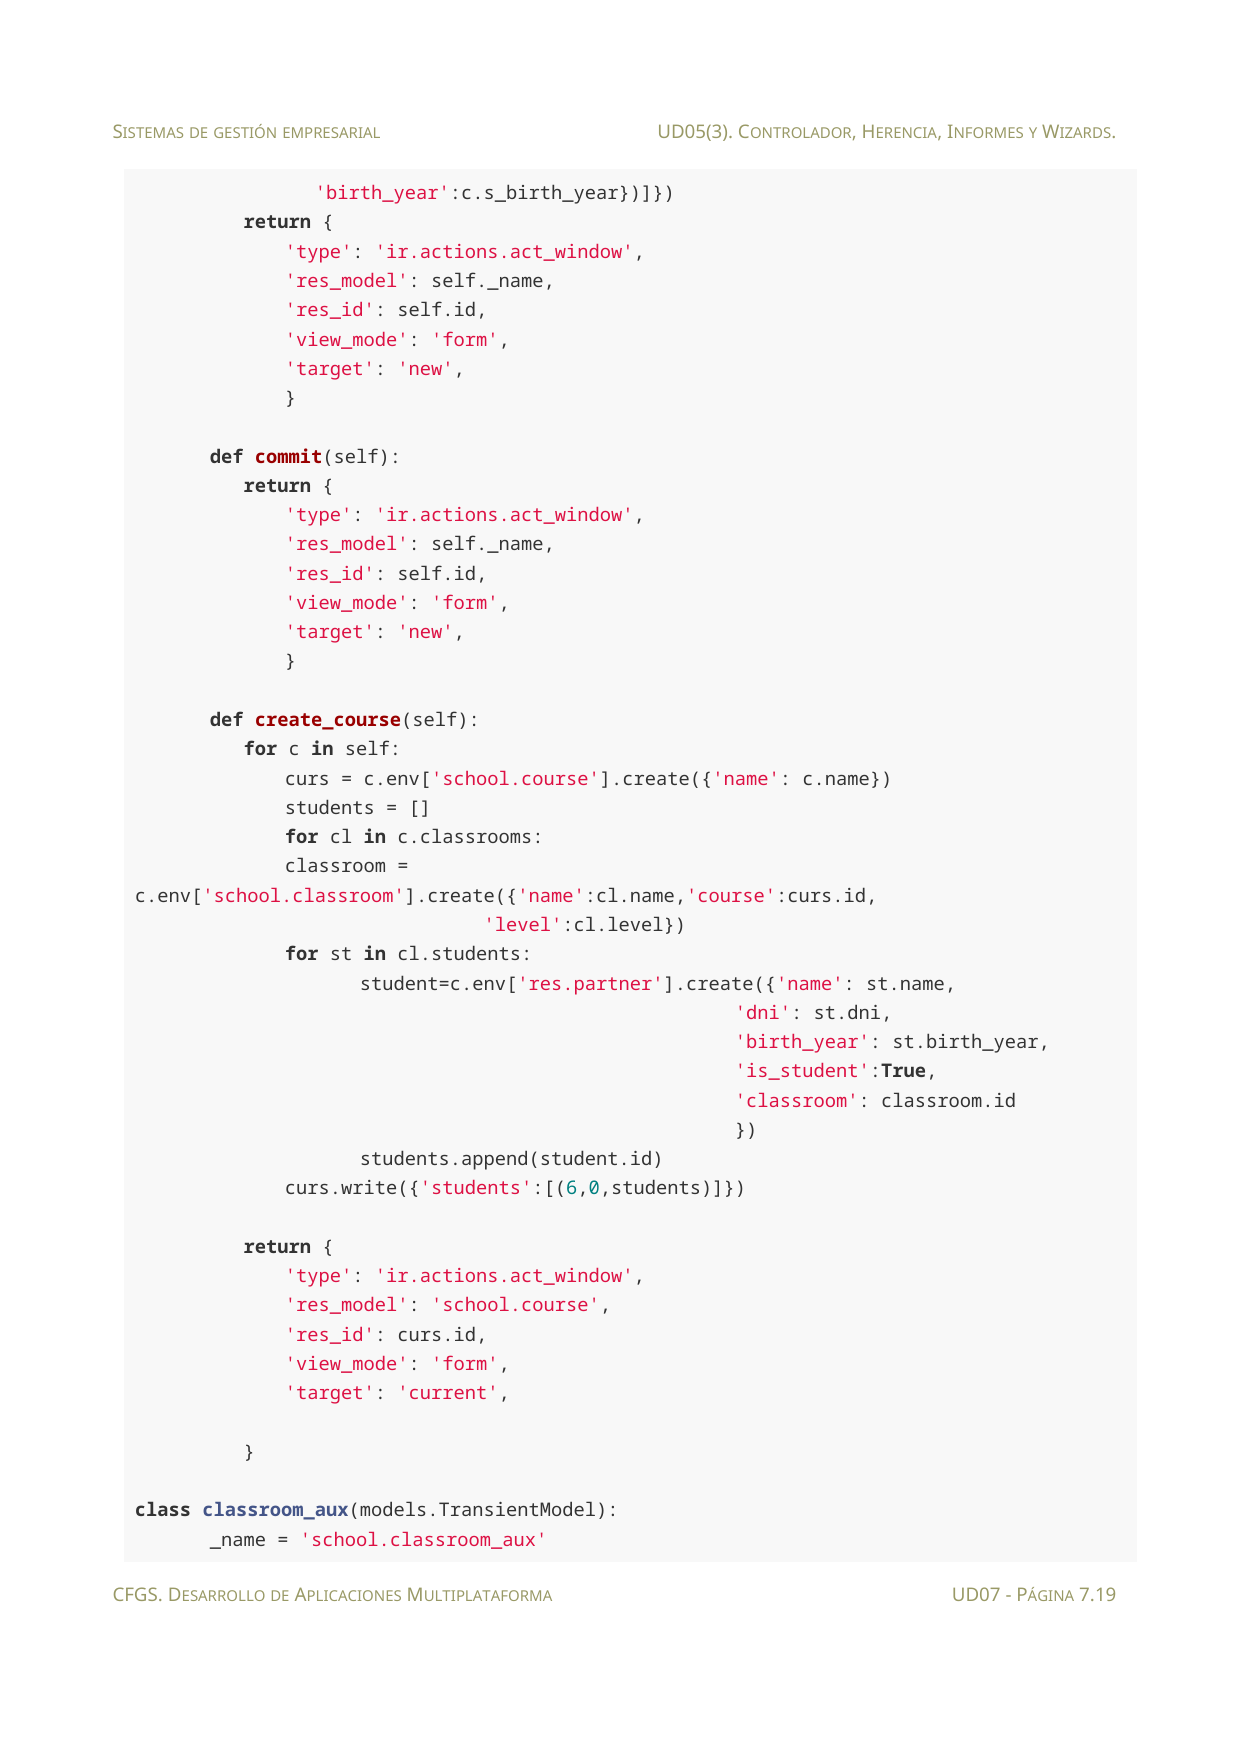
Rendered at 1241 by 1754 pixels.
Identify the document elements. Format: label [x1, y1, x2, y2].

table_header [124, 169, 1137, 1562]
